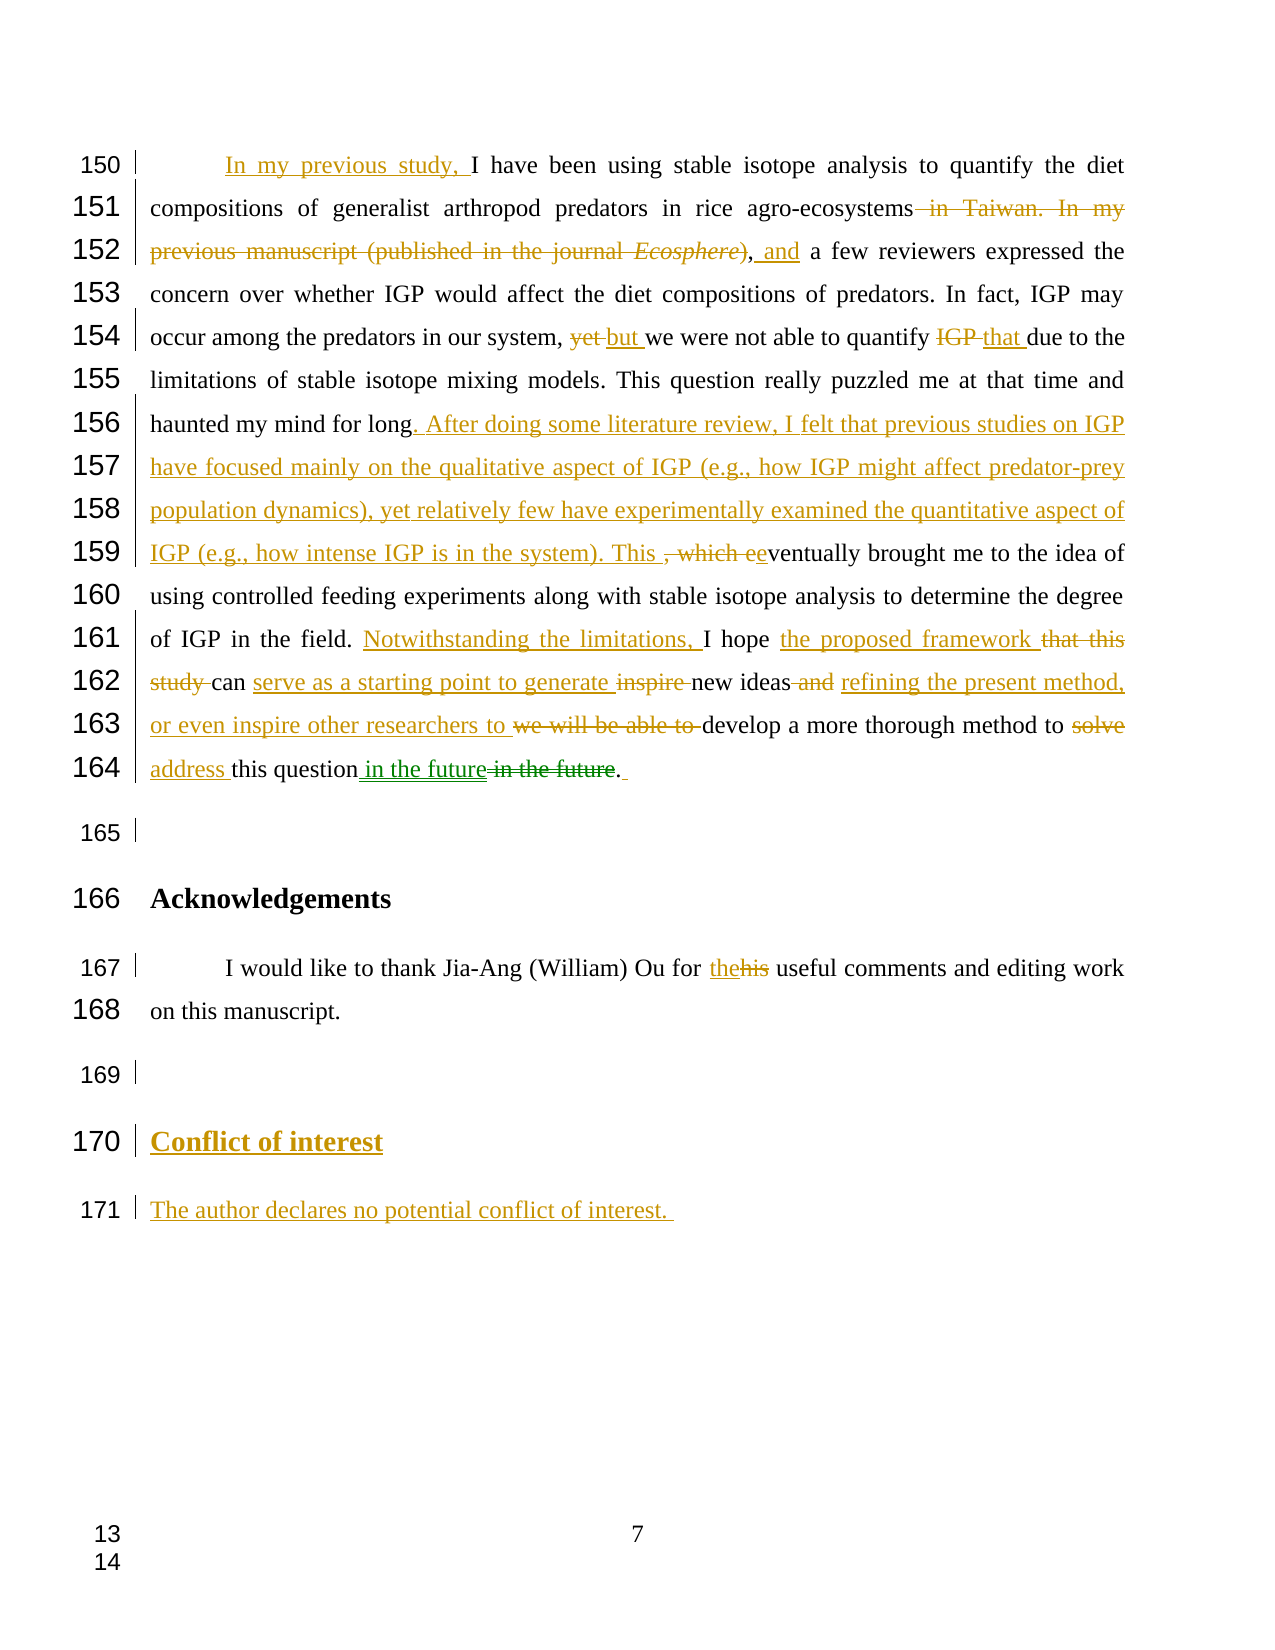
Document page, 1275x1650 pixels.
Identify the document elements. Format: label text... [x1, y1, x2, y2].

text I have been using stable isotope analysis to quantify the diet compositions of generalist arthropod predators in rice agro-ecosystems, a few reviewers expressed the concern over whether IGP would affect the diet compositions of predators. In fact, IGP may occur among the predators in our system, we were not able to quantify due to the limitations of stable isotope mixing models. This question really puzzled me at that time and haunted my mind for longventually brought me to the idea of using controlled feeding experiments along with stable isotope analysis to determine the degree of IGP in the field. I hope can new ideas develop a more thorough method to this question. [150, 150, 1125, 477]
text Acknowledgements [150, 882, 1125, 915]
text I would like to thank Jia-Ang (William) Ou for useful comments and editing work on this manuscript. [150, 953, 1125, 1025]
text I have been using stable isotope analysis to quantify the diet compositions of generalist arthropod predators in rice agro-ecosystems, a few reviewers expressed the concern over whether IGP would affect the diet compositions of predators. In fact, IGP may occur among the predators in our system, we were not able to quantify due to the limitations of stable isotope mixing models. This question really puzzled me at that time and haunted my mind for longventually brought me to the idea of using controlled feeding experiments along with stable isotope analysis to determine the degree of IGP in the field. I hope can new ideas develop a more thorough method to this question. [150, 521, 1125, 782]
text I have been using stable isotope analysis to quantify the diet compositions of generalist arthropod predators in rice agro-ecosystems, a few reviewers expressed the concern over whether IGP would affect the diet compositions of predators. In fact, IGP may occur among the predators in our system, we were not able to quantify due to the limitations of stable isotope mixing models. This question really puzzled me at that time and haunted my mind for longventually brought me to the idea of using controlled feeding experiments along with stable isotope analysis to determine the degree of IGP in the field. I hope can new ideas develop a more thorough method to this question. [150, 478, 1125, 520]
